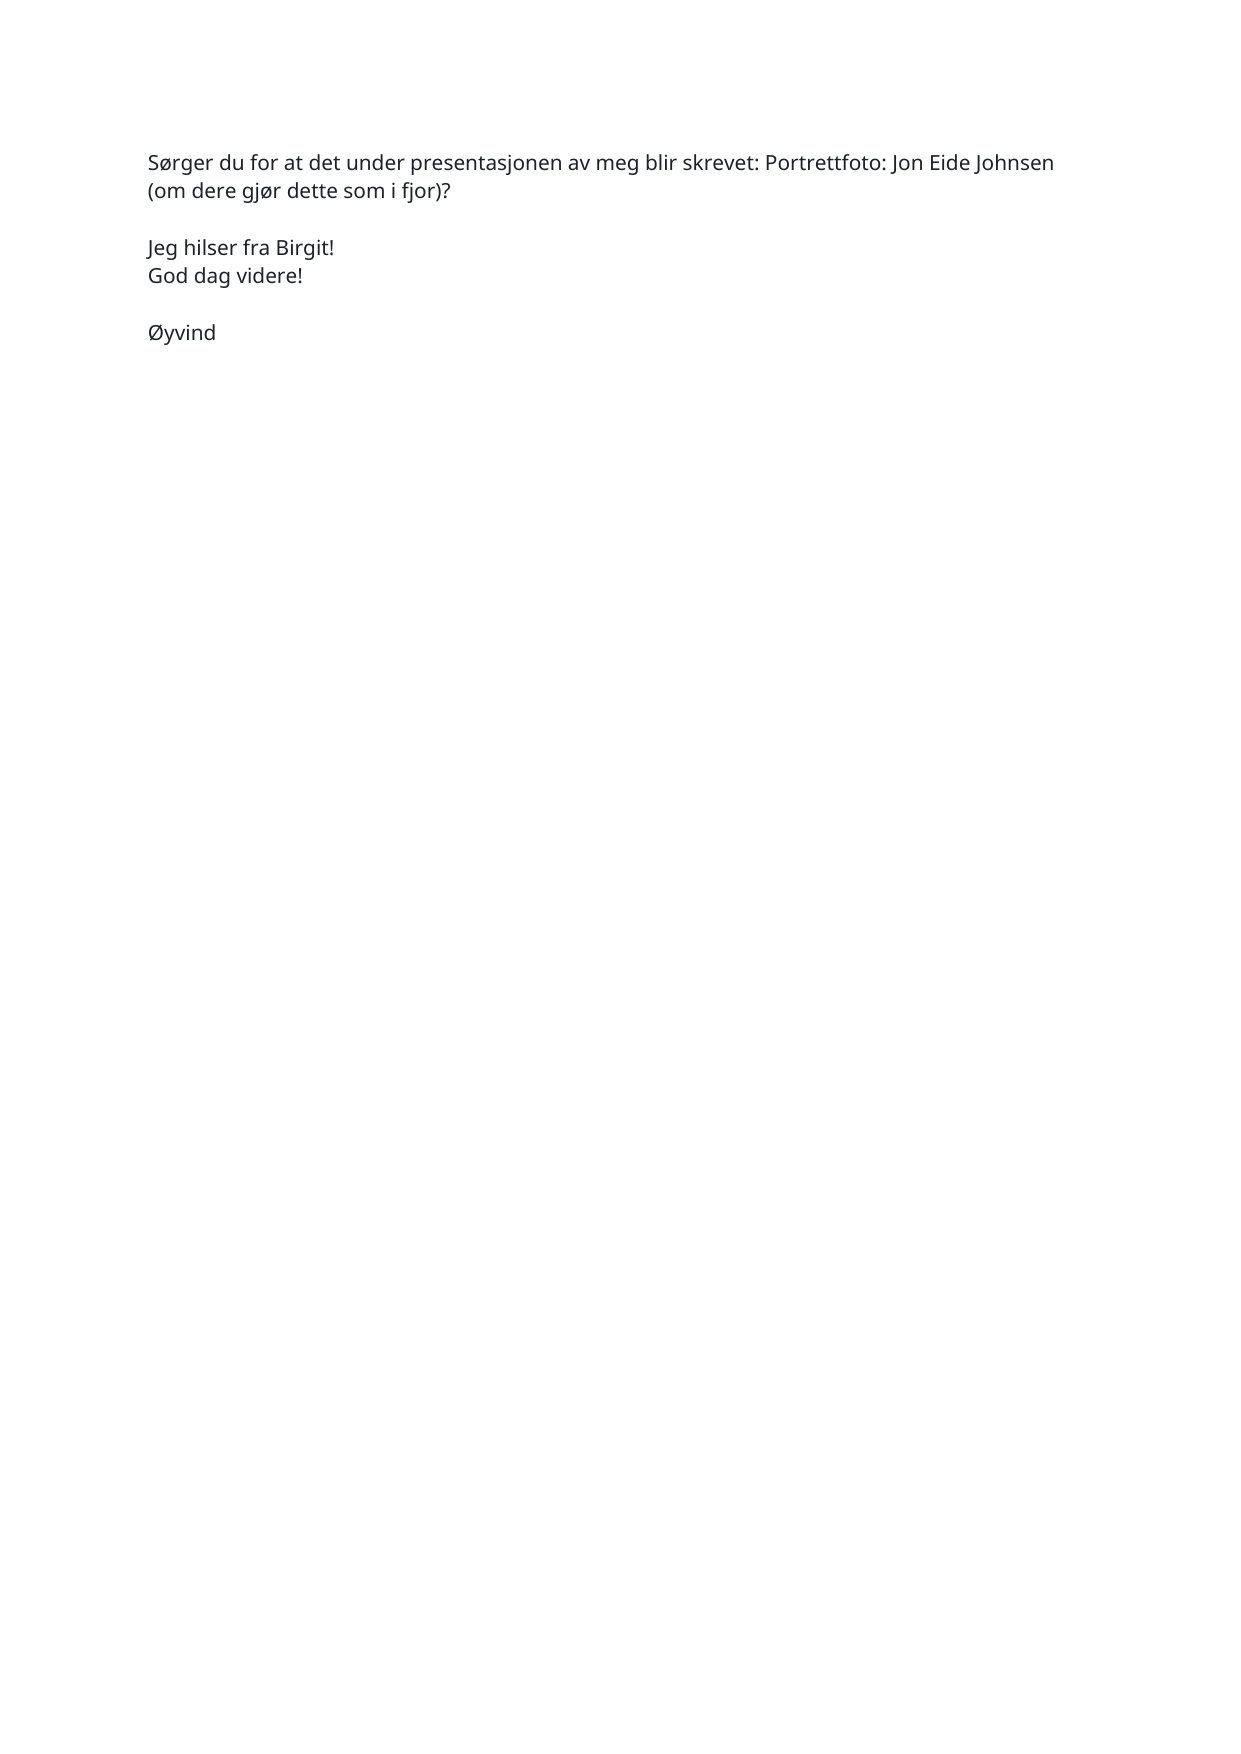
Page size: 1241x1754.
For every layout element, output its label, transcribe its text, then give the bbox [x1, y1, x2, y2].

text Jeg hilser fra Birgit! [148, 233, 1093, 261]
text Sørger du for at det under presentasjonen av meg blir skrevet: Portrettfoto: Jon Eide Johnsen (om dere gjør dette som i fjor)? [148, 148, 1093, 204]
text Øyvind [148, 318, 1093, 347]
text God dag videre! [148, 261, 1093, 290]
